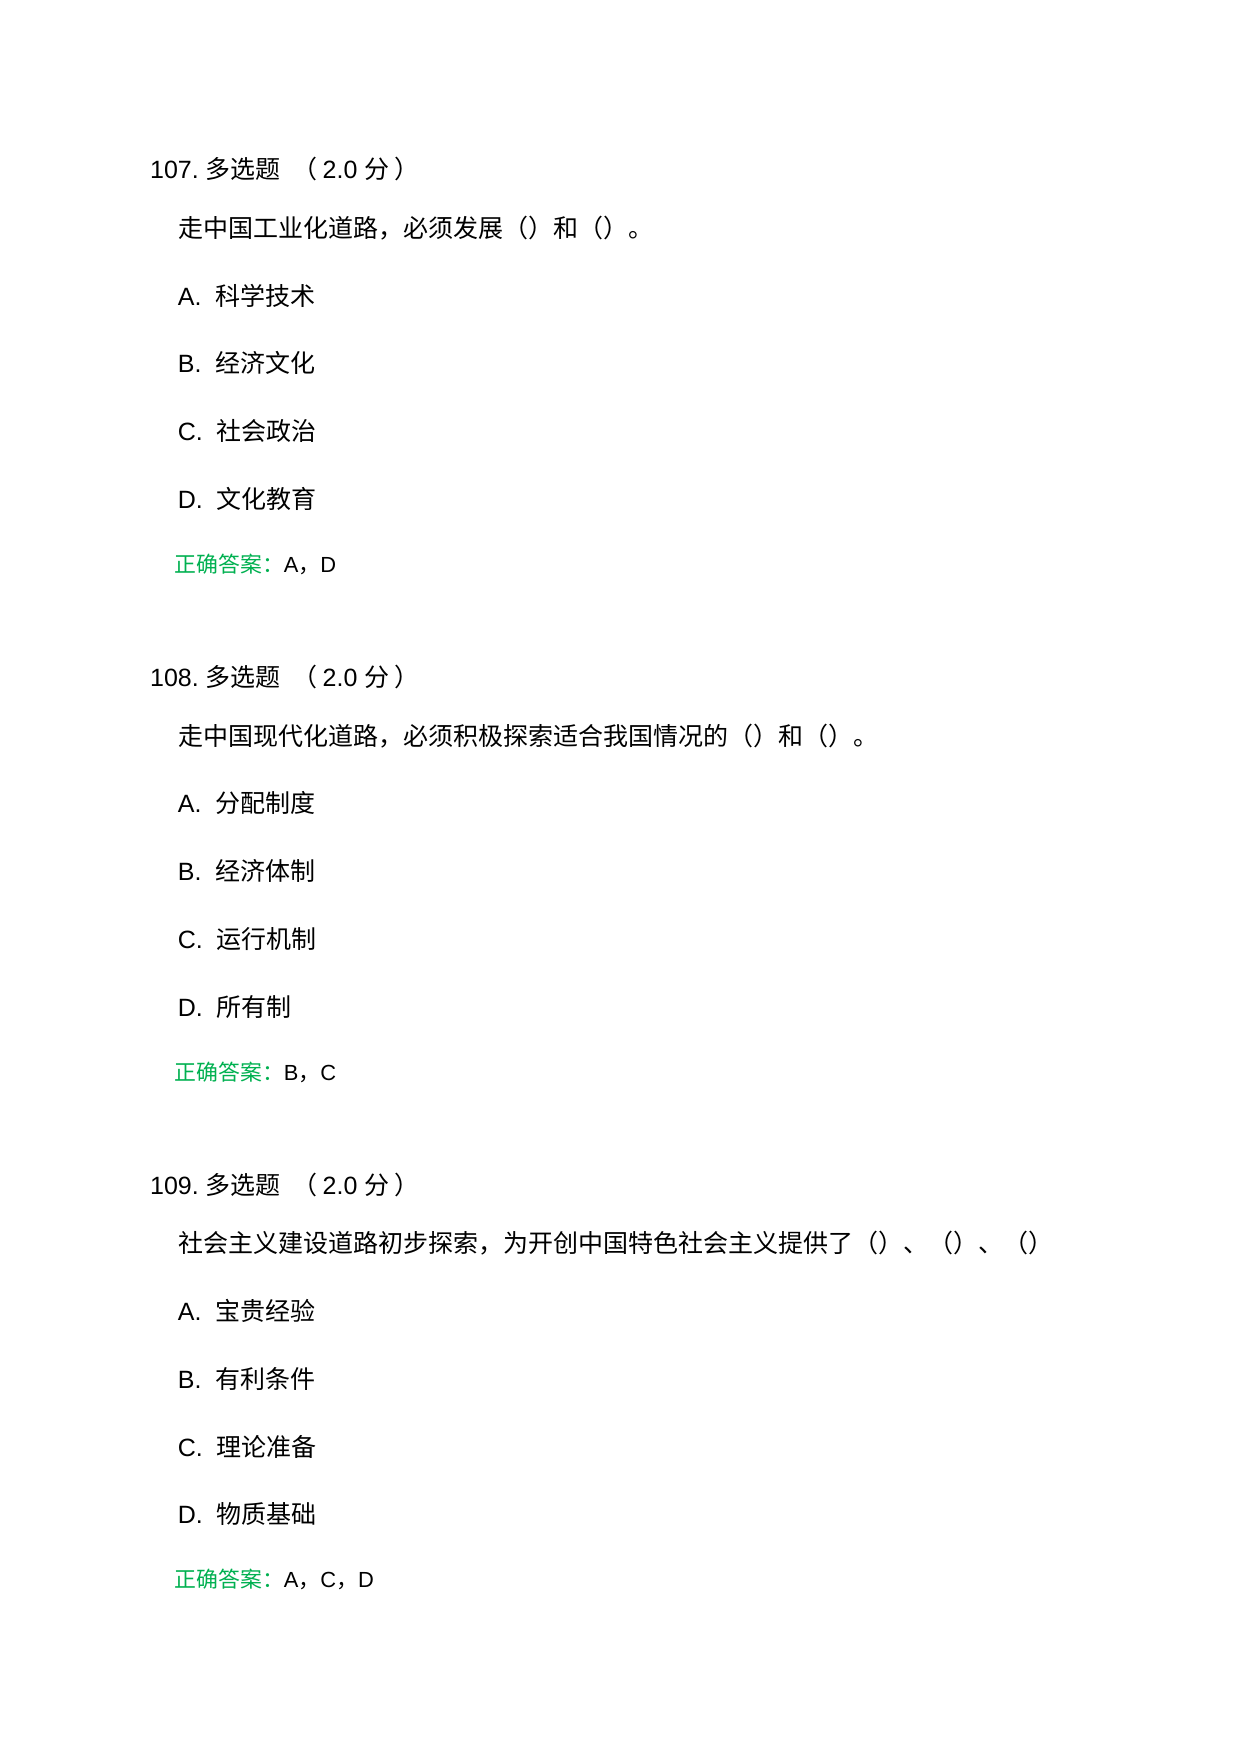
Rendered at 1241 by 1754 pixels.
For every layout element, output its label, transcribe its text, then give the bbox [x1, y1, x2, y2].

text A. 科学技术 [150, 276, 1090, 312]
text 社会主义建设道路初步探索，为开创中国特色社会主义提供了（）、（）、（） [150, 1224, 1090, 1260]
text B. 有利条件 [150, 1359, 1090, 1396]
text 107. 多选题 （ 2.0 分 ） [150, 150, 1090, 186]
text 109. 多选题 （ 2.0 分 ） [150, 1166, 1090, 1202]
text D. 物质基础 [150, 1495, 1090, 1531]
text C. 运行机制 [150, 919, 1090, 956]
text B. 经济体制 [150, 852, 1090, 888]
text C. 理论准备 [150, 1427, 1090, 1463]
text B. 经济文化 [150, 344, 1090, 380]
text 108. 多选题 （ 2.0 分 ） [150, 658, 1090, 694]
text D. 所有制 [150, 987, 1090, 1023]
text 走中国现代化道路，必须积极探索适合我国情况的（）和（）。 [150, 716, 1090, 752]
text 正确答案：B，C [150, 1055, 1090, 1086]
text 正确答案：A，D [150, 547, 1090, 578]
text A. 宝贵经验 [150, 1292, 1090, 1328]
text A. 分配制度 [150, 784, 1090, 820]
text C. 社会政治 [150, 411, 1090, 448]
text 正确答案：A，C，D [150, 1562, 1090, 1594]
text 走中国工业化道路，必须发展（）和（）。 [150, 208, 1090, 244]
text D. 文化教育 [150, 479, 1090, 515]
